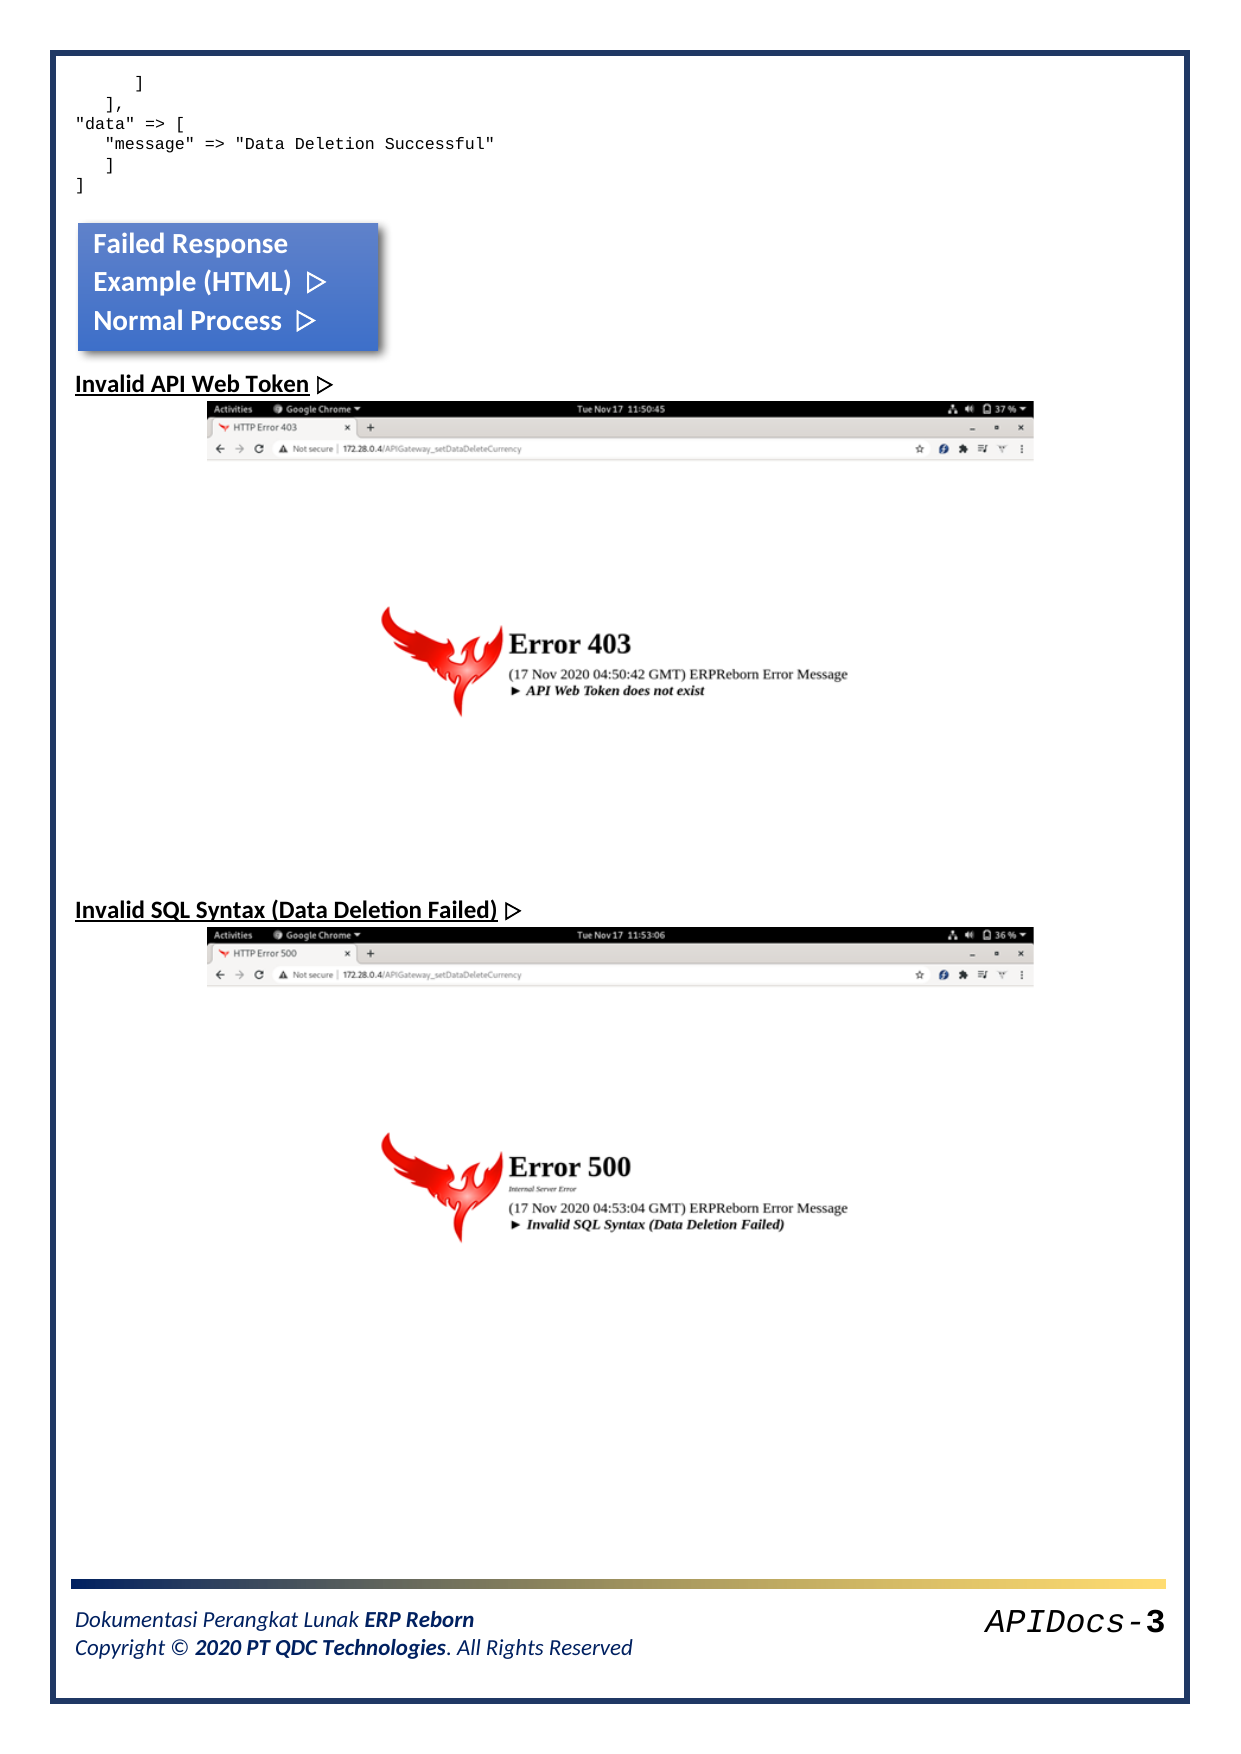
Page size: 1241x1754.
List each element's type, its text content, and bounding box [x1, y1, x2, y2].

text ] [75, 75, 1165, 94]
text Invalid SQL Syntax (Data Deletion Failed) [75, 894, 1165, 925]
text ], [75, 95, 1165, 114]
text Invalid API Web Token [75, 368, 1165, 399]
text ] [75, 156, 1165, 175]
text "message" => "Data Deletion Successful" [75, 136, 1165, 155]
text ] [75, 177, 1165, 195]
text "data" => [ [75, 116, 1165, 134]
